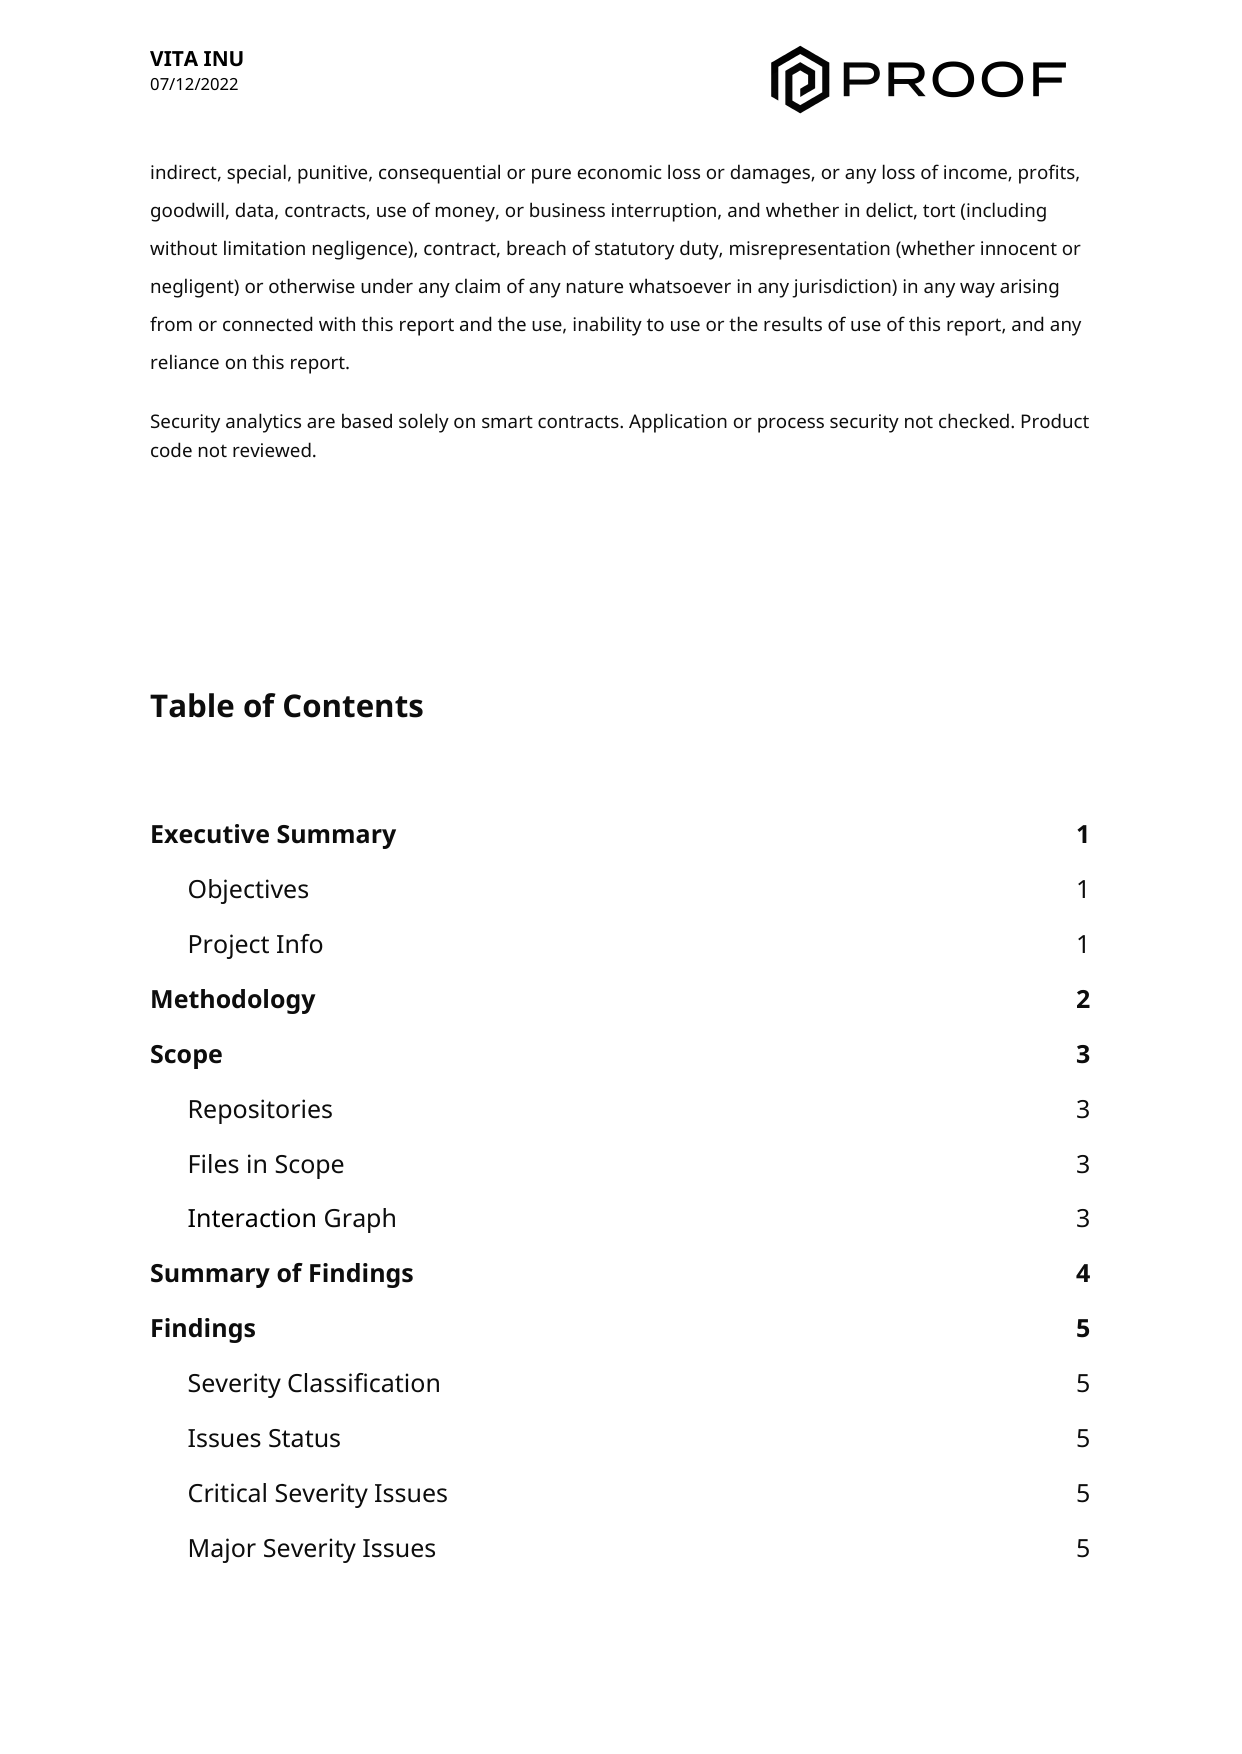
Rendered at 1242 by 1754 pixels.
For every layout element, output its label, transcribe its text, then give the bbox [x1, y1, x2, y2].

subtitle Table of Contents [150, 684, 1092, 727]
picture [767, 44, 1070, 115]
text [150, 159, 1092, 375]
text Security analytics are based solely on smart contracts. Application or process security not checked. Product code not reviewed. [150, 408, 1092, 463]
